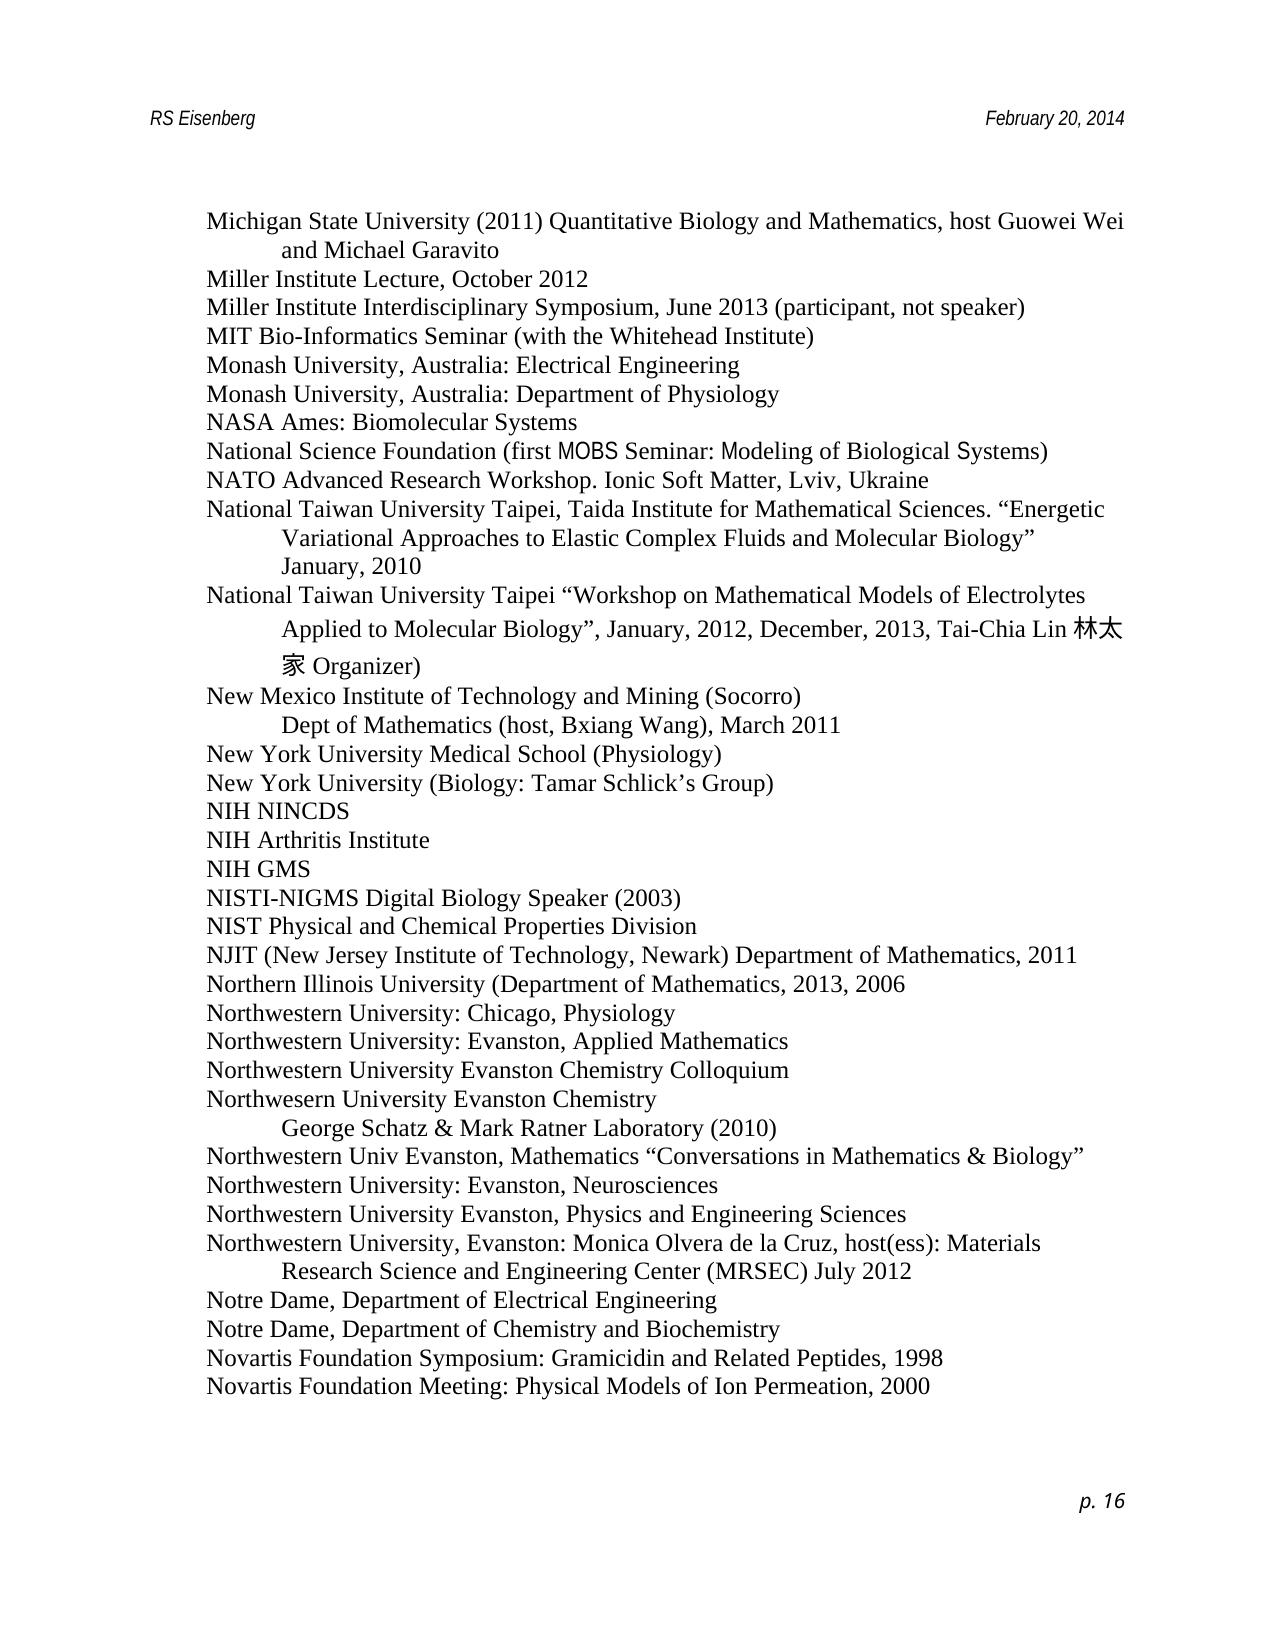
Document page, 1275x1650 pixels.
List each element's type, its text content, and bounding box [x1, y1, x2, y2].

text NISTI-NIGMS Digital Biology Speaker (2003) [206, 883, 1125, 911]
text Notre Dame, Department of Electrical Engineering [206, 1285, 1125, 1314]
text Notre Dame, Department of Chemistry and Biochemistry [206, 1314, 1125, 1343]
text National Taiwan University Taipei “Workshop on Mathematical Models of Electrolytes Applied to Molecular Biology”, January, 2012, December, 2013, Tai-Chia Lin 林太家 Organizer) [206, 580, 1125, 681]
text Northwesern University Evanston Chemistry George Schatz & Mark Ratner Laboratory (2010) [206, 1084, 1125, 1141]
text NIH Arthritis Institute [206, 825, 1125, 854]
text NIST Physical and Chemical Properties Division [206, 911, 1125, 940]
text New Mexico Institute of Technology and Mining (Socorro) Dept of Mathematics (host, Bxiang Wang), March 2011 [206, 681, 1125, 739]
text Novartis Foundation Meeting: Physical Models of Ion Permeation, 2000 [206, 1371, 1125, 1400]
text NASA Ames: Biomolecular Systems [206, 407, 1125, 436]
text Miller Institute Interdisciplinary Symposium, June 2013 (participant, not speaker) [206, 292, 1125, 321]
text Northwestern University, Evanston: Monica Olvera de la Cruz, host(ess): Materials Research Science and Engineering Center (MRSEC) July 2012 [206, 1228, 1125, 1285]
text NIH GMS [206, 854, 1125, 883]
text Northern Illinois University (Department of Mathematics, 2013, 2006 [206, 969, 1125, 998]
text Miller Institute Lecture, October 2012 [206, 264, 1125, 292]
text NIH NINCDS [206, 796, 1125, 825]
text Novartis Foundation Symposium: Gramicidin and Related Peptides, 1998 [206, 1343, 1125, 1371]
text Northwestern University Evanston, Physics and Engineering Sciences [206, 1199, 1125, 1228]
text MIT Bio-Informatics Seminar (with the Whitehead Institute) [206, 321, 1125, 350]
text Northwestern University: Evanston, Applied Mathematics [206, 1026, 1125, 1055]
text National Science Foundation (first MOBS Seminar: Modeling of Biological Systems) [206, 436, 1125, 465]
text New York University (Biology: Tamar Schlick’s Group) [206, 768, 1125, 796]
text Michigan State University (2011) Quantitative Biology and Mathematics, host Guowei Wei and Michael Garavito [206, 206, 1125, 264]
text Northwestern University Evanston Chemistry Colloquium [206, 1055, 1125, 1084]
text Monash University, Australia: Electrical Engineering [206, 350, 1125, 379]
text Northwestern University: Chicago, Physiology [206, 998, 1125, 1026]
text NJIT (New Jersey Institute of Technology, Newark) Department of Mathematics, 2011 [206, 940, 1125, 969]
text Monash University, Australia: Department of Physiology [206, 379, 1125, 407]
text Northwestern Univ Evanston, Mathematics “Conversations in Mathematics & Biology” [206, 1141, 1125, 1170]
text National Taiwan University Taipei, Taida Institute for Mathematical Sciences. “Energetic Variational Approaches to Elastic Complex Fluids and Molecular Biology” January, 2010 [206, 494, 1125, 580]
text NATO Advanced Research Workshop. Ionic Soft Matter, Lviv, Ukraine [206, 465, 1125, 494]
text Northwestern University: Evanston, Neurosciences [206, 1170, 1125, 1199]
text New York University Medical School (Physiology) [206, 739, 1125, 768]
